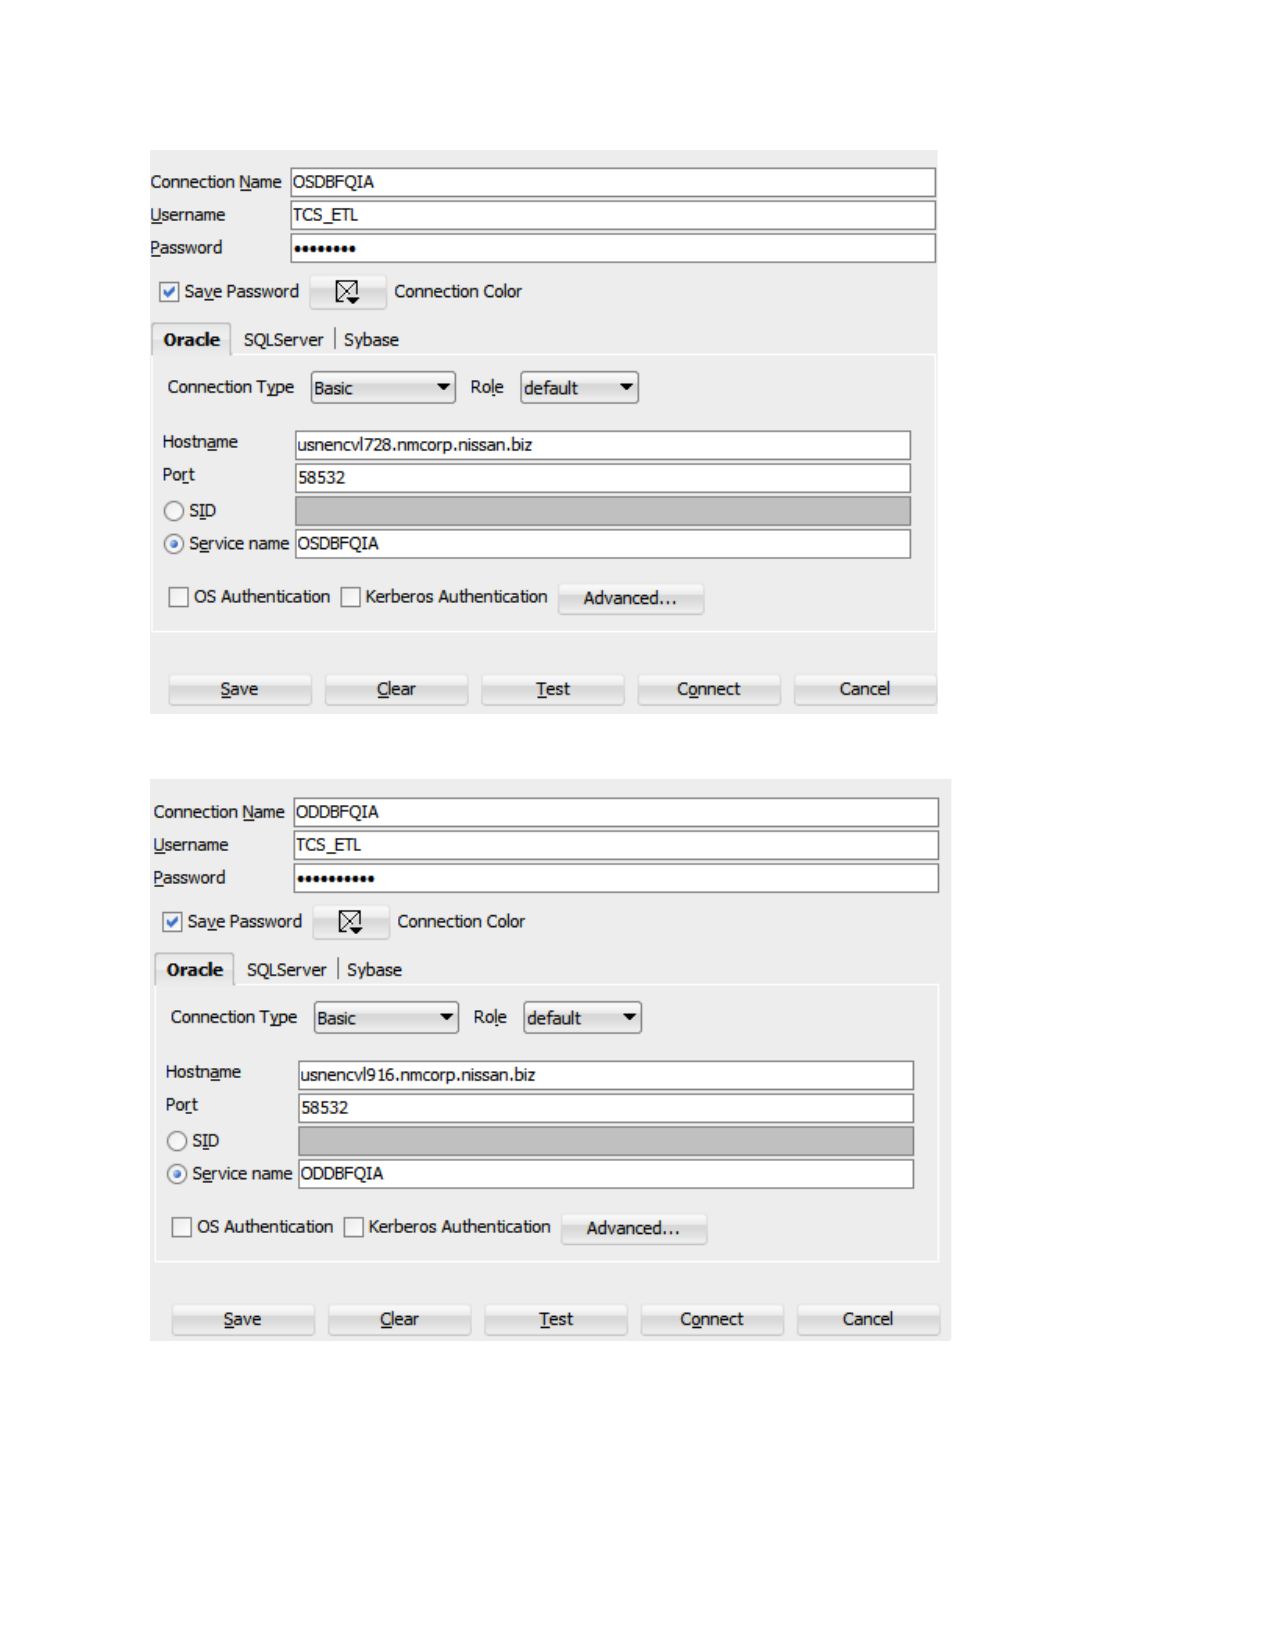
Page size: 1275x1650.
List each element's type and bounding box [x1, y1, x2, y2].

picture [150, 150, 938, 714]
picture [150, 779, 952, 1341]
